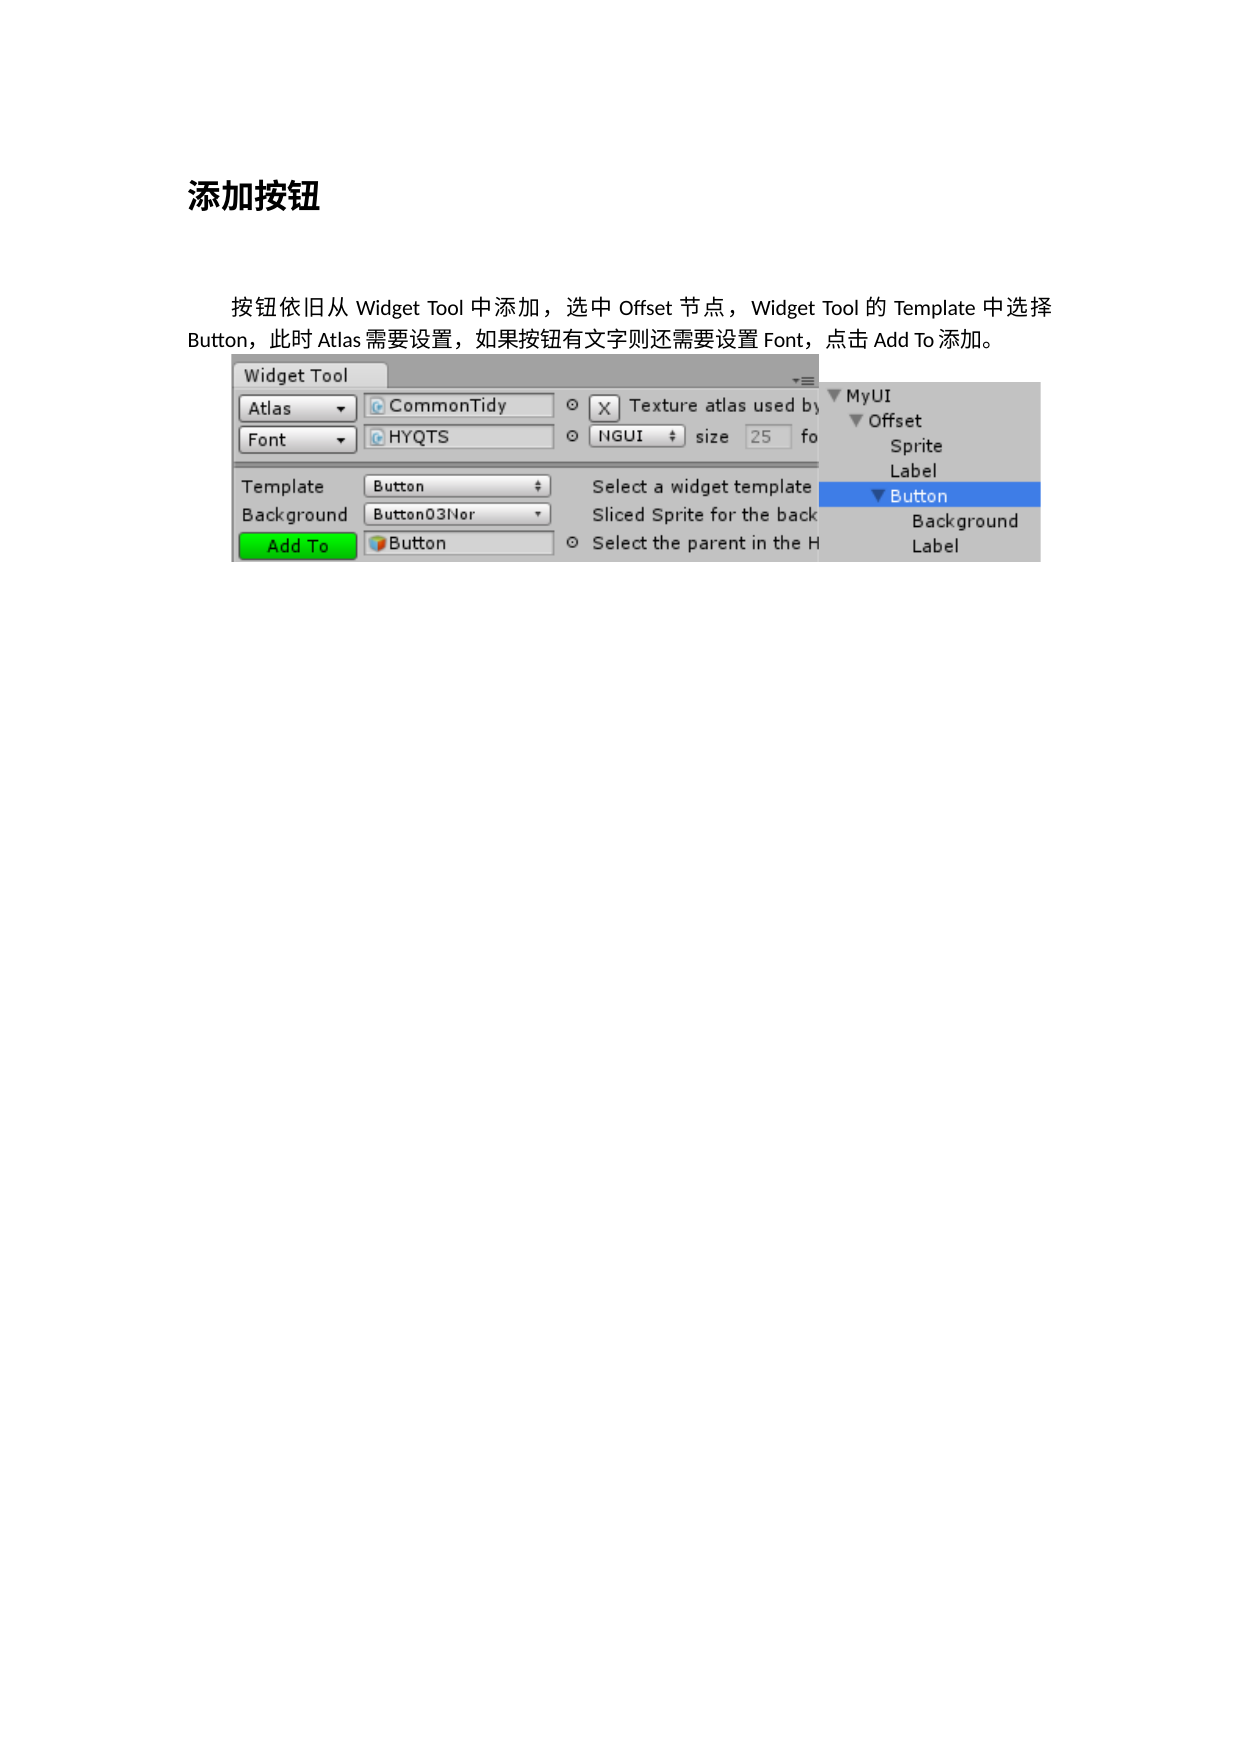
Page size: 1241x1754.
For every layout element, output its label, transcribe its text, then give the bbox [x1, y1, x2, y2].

picture [231, 354, 1041, 562]
subtitle 添加按钮 [187, 162, 1053, 227]
text 按钮依旧从Widget Tool中添加，选中Offset节点，Widget Tool的Template中选择Button，此时Atlas需要设置，如果按钮有文字则还需要设置Font，点击Add To添加。 [187, 289, 1053, 354]
